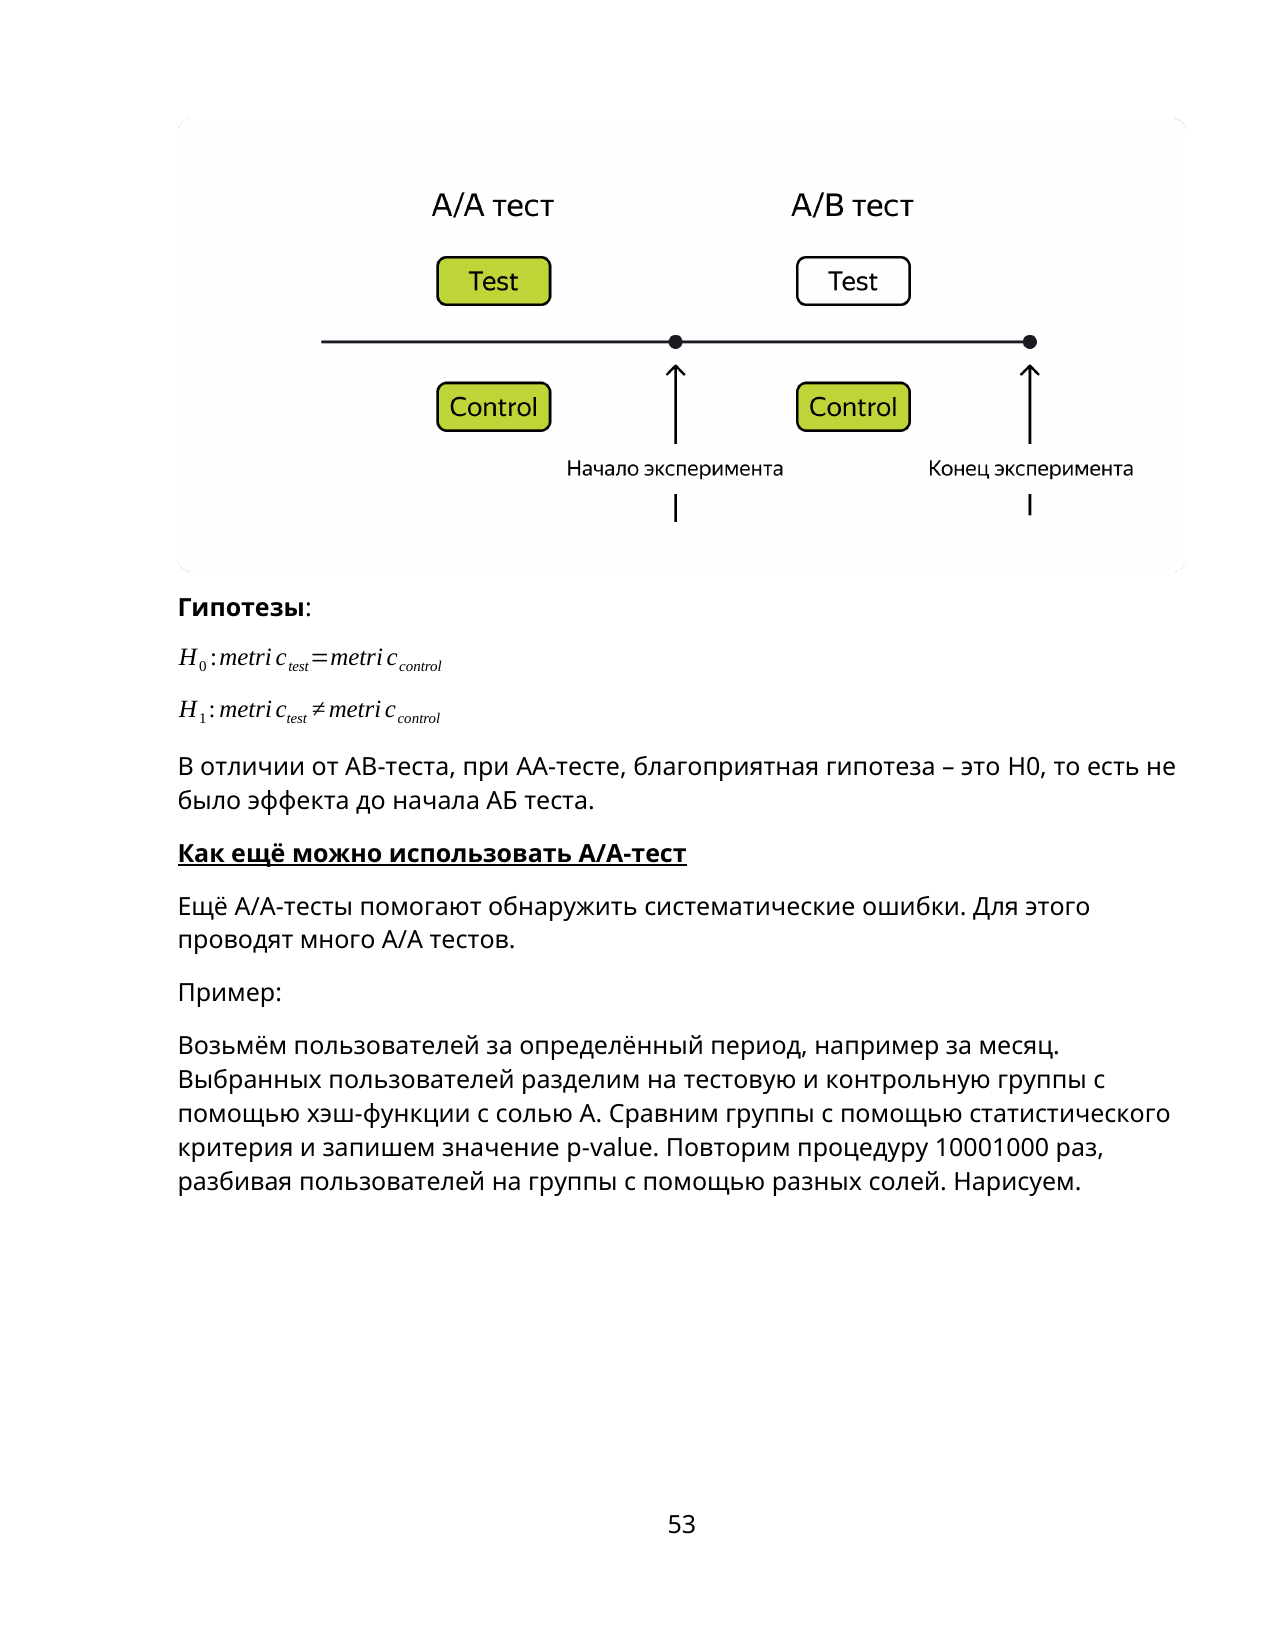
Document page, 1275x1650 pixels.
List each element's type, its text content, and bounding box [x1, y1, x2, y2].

text Возьмём пользователей за определённый период, например за месяц. Выбранных пользователей разделим на тестовую и контрольную группы с помощью хэш-функции с солью A. Сравним группы с помощью статистического критерия и запишем значение p-value. Повторим процедуру 10001000 раз, разбивая пользователей на группы с помощью разных солей. Нарисуем. [177, 1028, 1186, 1198]
text В отличии от AB-теста, при AA-тесте, благоприятная гипотеза – это H0, то есть не было эффекта до начала АБ теста. [177, 748, 1186, 817]
text Гипотезы: [177, 590, 1186, 624]
text Ещё A/A-тесты помогают обнаружить систематические ошибки. Для этого проводят много А/А тестов. [177, 888, 1186, 956]
picture [177, 118, 1187, 572]
text Как ещё можно использовать A/A-тест [177, 835, 1186, 869]
text Пример: [177, 975, 1186, 1009]
